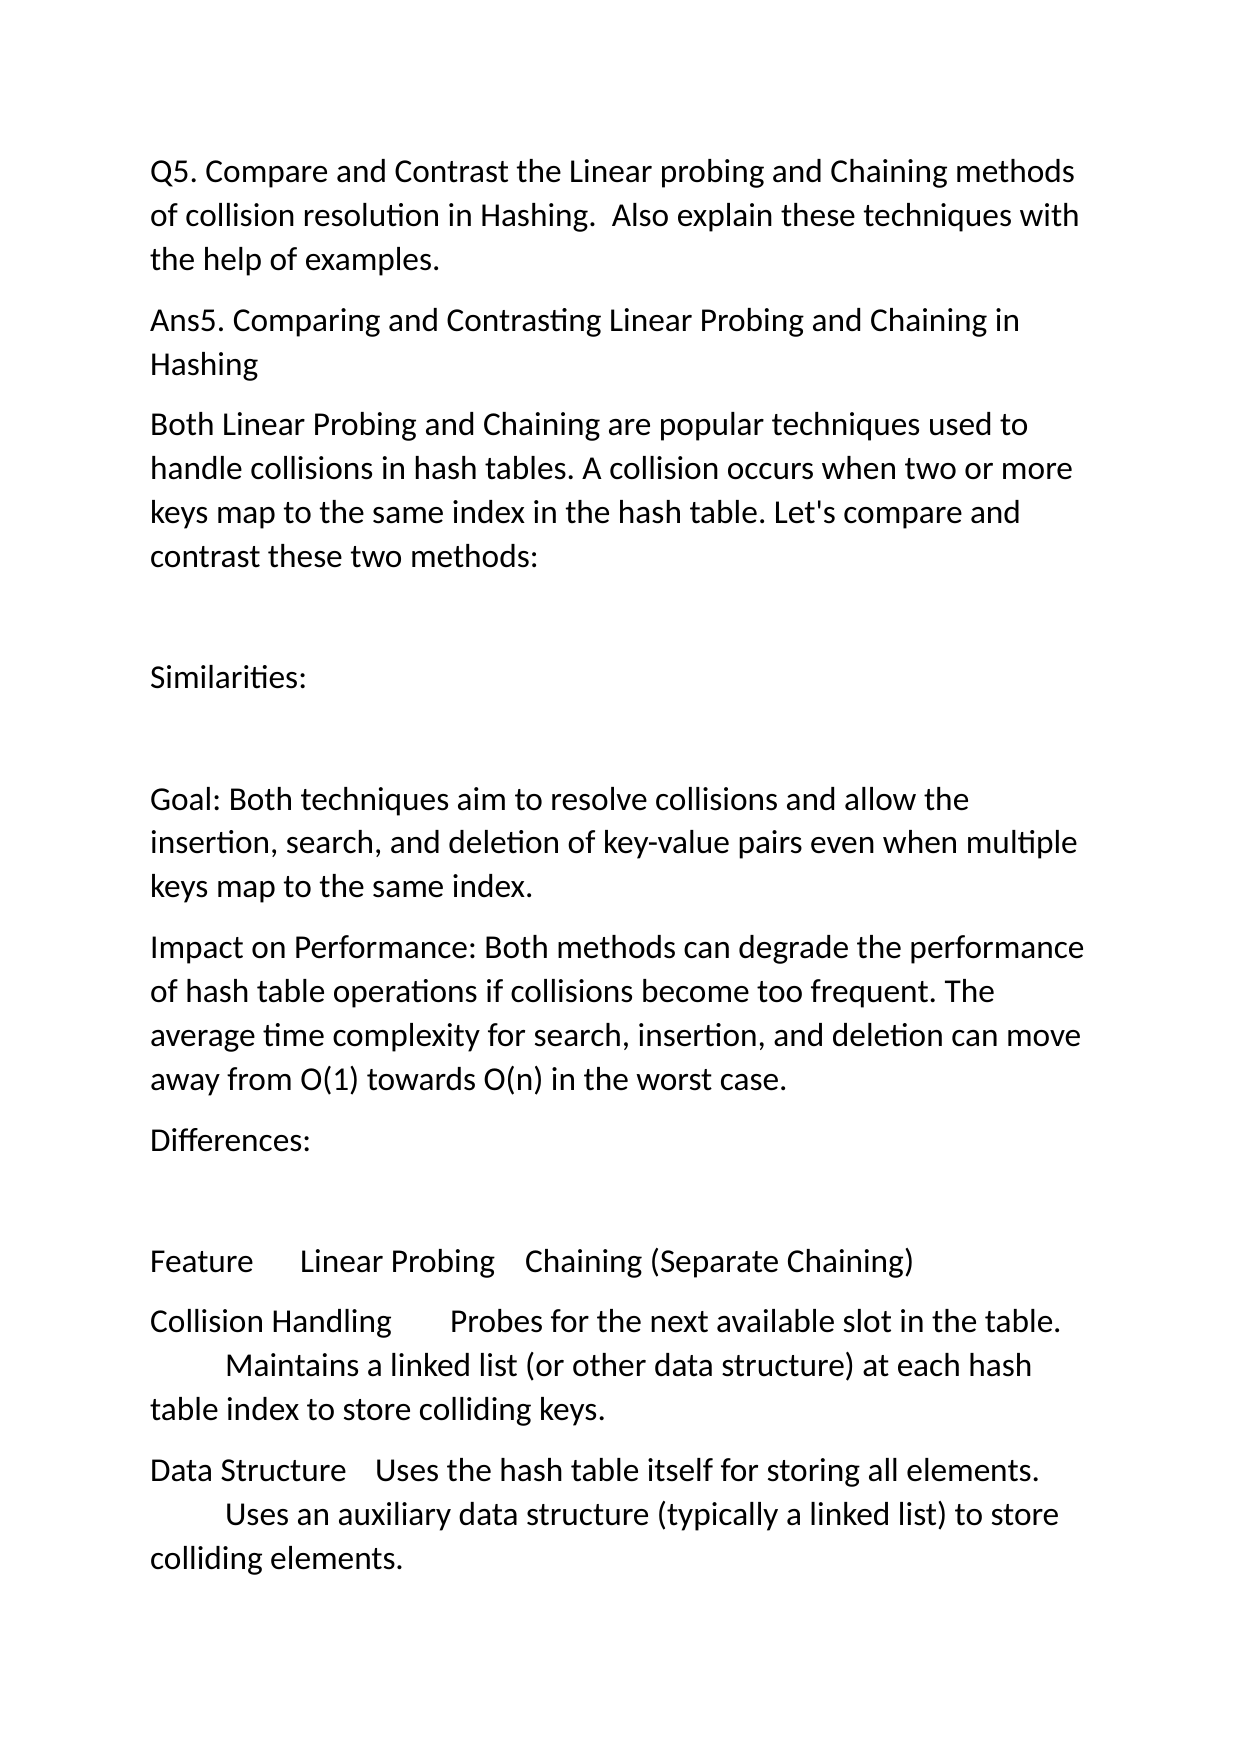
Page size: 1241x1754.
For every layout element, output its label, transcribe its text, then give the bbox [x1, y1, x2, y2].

text Feature Linear Probing Chaining (Separate Chaining) [150, 1240, 1090, 1281]
text Goal: Both techniques aim to resolve collisions and allow the insertion, search, and deletion of key-value pairs even when multiple keys map to the same index. [150, 777, 1090, 906]
text Impact on Performance: Both methods can degrade the performance of hash table operations if collisions become too frequent. The average time complexity for search, insertion, and deletion can move away from O(1) towards O(n) in the worst case. [150, 926, 1090, 1099]
text Ans5. Comparing and Contrasting Linear Probing and Chaining in Hashing [150, 298, 1090, 383]
text Both Linear Probing and Chaining are popular techniques used to handle collisions in hash tables. A collision occurs when two or more keys map to the same index in the hash table. Let's compare and contrast these two methods: [150, 403, 1090, 576]
text Similarities: [150, 656, 1090, 697]
text Differences: [150, 1118, 1090, 1159]
text Q5. Compare and Contrast the Linear probing and Chaining methods of collision resolution in Hashing. Also explain these techniques with the help of examples. [150, 150, 1090, 279]
text Data Structure Uses the hash table itself for storing all elements. Uses an auxiliary data structure (typically a linked list) to store colliding elements. [150, 1449, 1090, 1578]
text Collision Handling Probes for the next available slot in the table. Maintains a linked list (or other data structure) at each hash table index to store colliding keys. [150, 1300, 1090, 1429]
